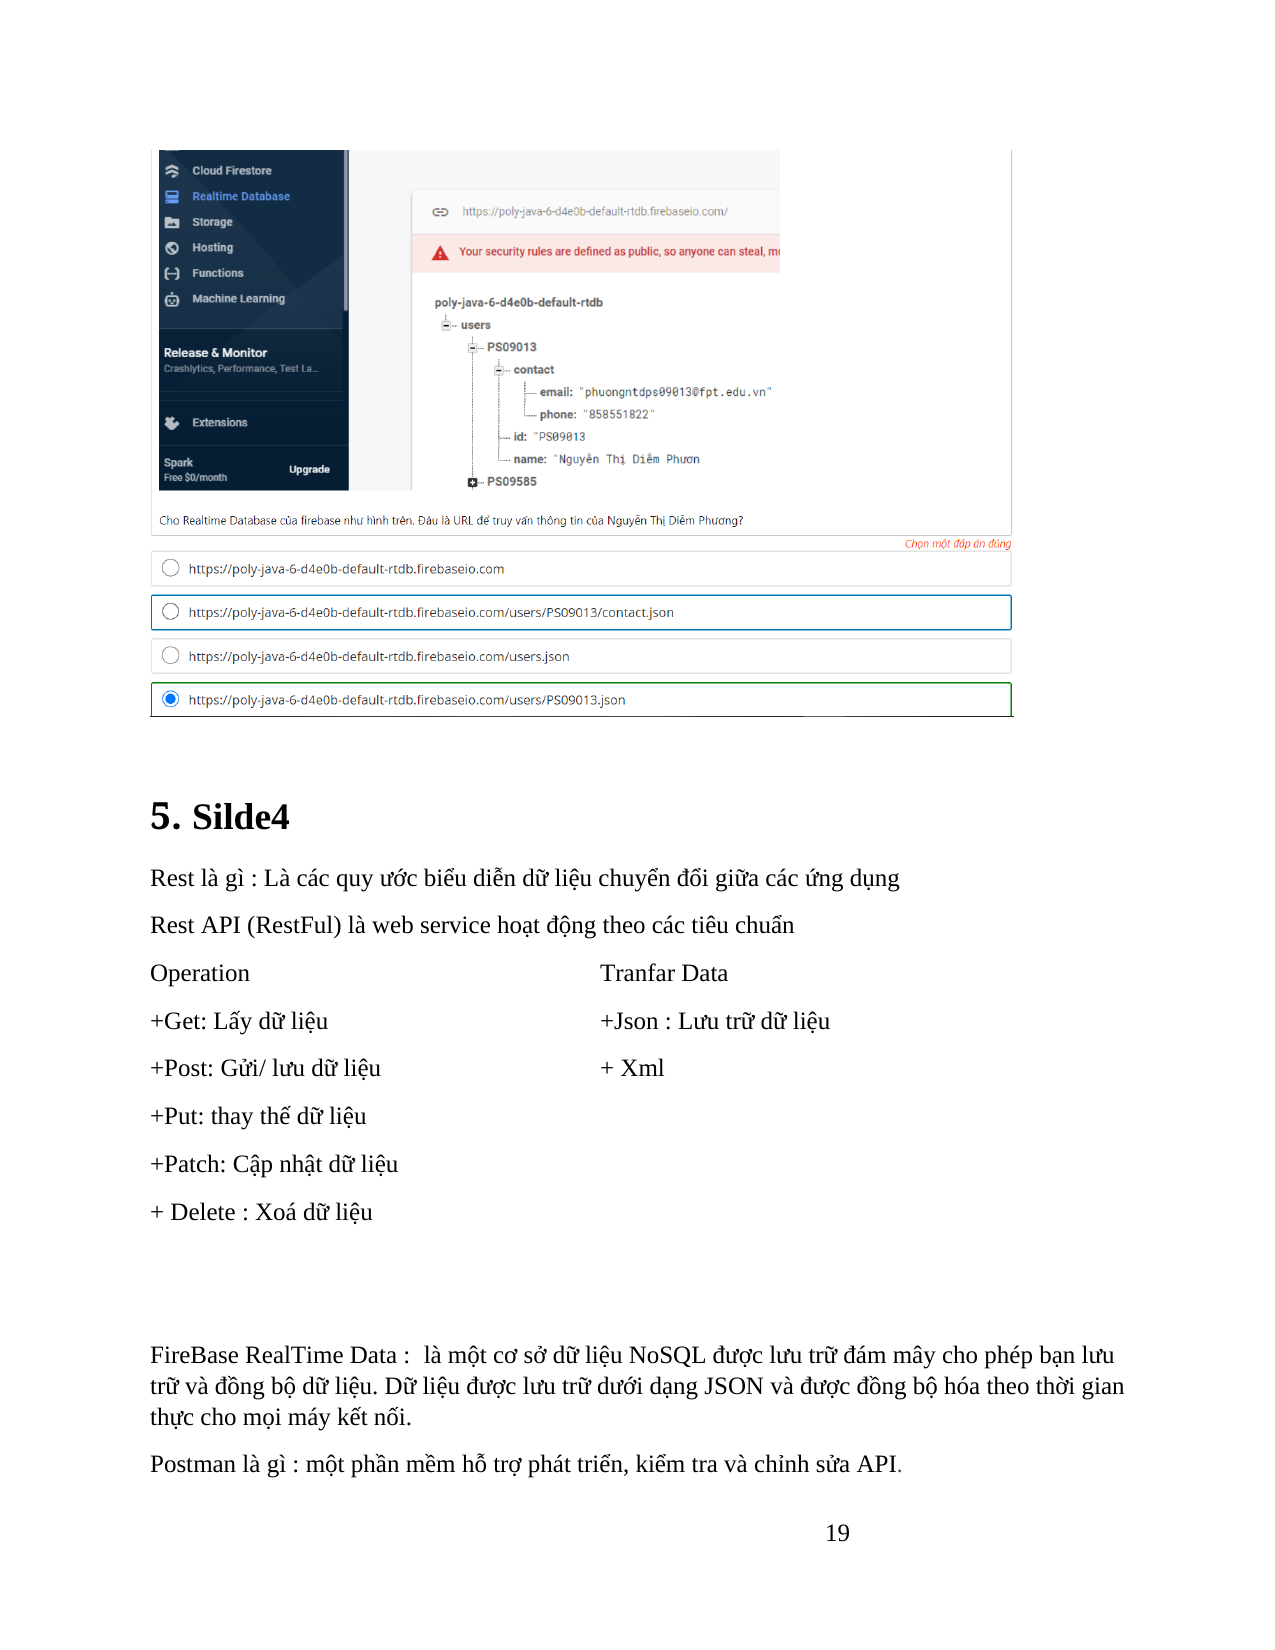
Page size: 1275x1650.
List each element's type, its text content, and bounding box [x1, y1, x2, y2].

text Postman là gì : một phần mềm hỗ trợ phát triển, kiểm tra và chỉnh sửa API. [150, 1449, 1125, 1479]
subtitle Silde4 [150, 790, 1125, 841]
text Rest API (RestFul) là web service hoạt động theo các tiêu chuẩn [150, 910, 1125, 939]
picture [150, 150, 1014, 717]
text Operation Tranfar Data [150, 958, 1125, 987]
text + Delete : Xoá dữ liệu [150, 1197, 1125, 1225]
text Rest là gì : Là các quy ước biểu diễn dữ liệu chuyển đổi giữa các ứng dụng [150, 863, 1125, 891]
text +Patch: Cập nhật dữ liệu [150, 1149, 1125, 1178]
text FireBase RealTime Data : là một cơ sở dữ liệu NoSQL được lưu trữ đám mây cho phép bạn lưu trữ và đồng bộ dữ liệu. Dữ liệu được lưu trữ dưới dạng JSON và được đồng bộ hóa theo thời gian thực cho mọi máy kết nối. [150, 1340, 1125, 1371]
text +Put: thay thế dữ liệu [150, 1101, 1125, 1130]
text +Post: Gửi/ lưu dữ liệu + Xml [150, 1053, 1125, 1082]
text FireBase RealTime Data : là một cơ sở dữ liệu NoSQL được lưu trữ đám mây cho phép bạn lưu trữ và đồng bộ dữ liệu. Dữ liệu được lưu trữ dưới dạng JSON và được đồng bộ hóa theo thời gian thực cho mọi máy kết nối. [150, 1399, 1125, 1431]
text +Get: Lấy dữ liệu +Json : Lưu trữ dữ liệu [150, 1006, 1125, 1034]
